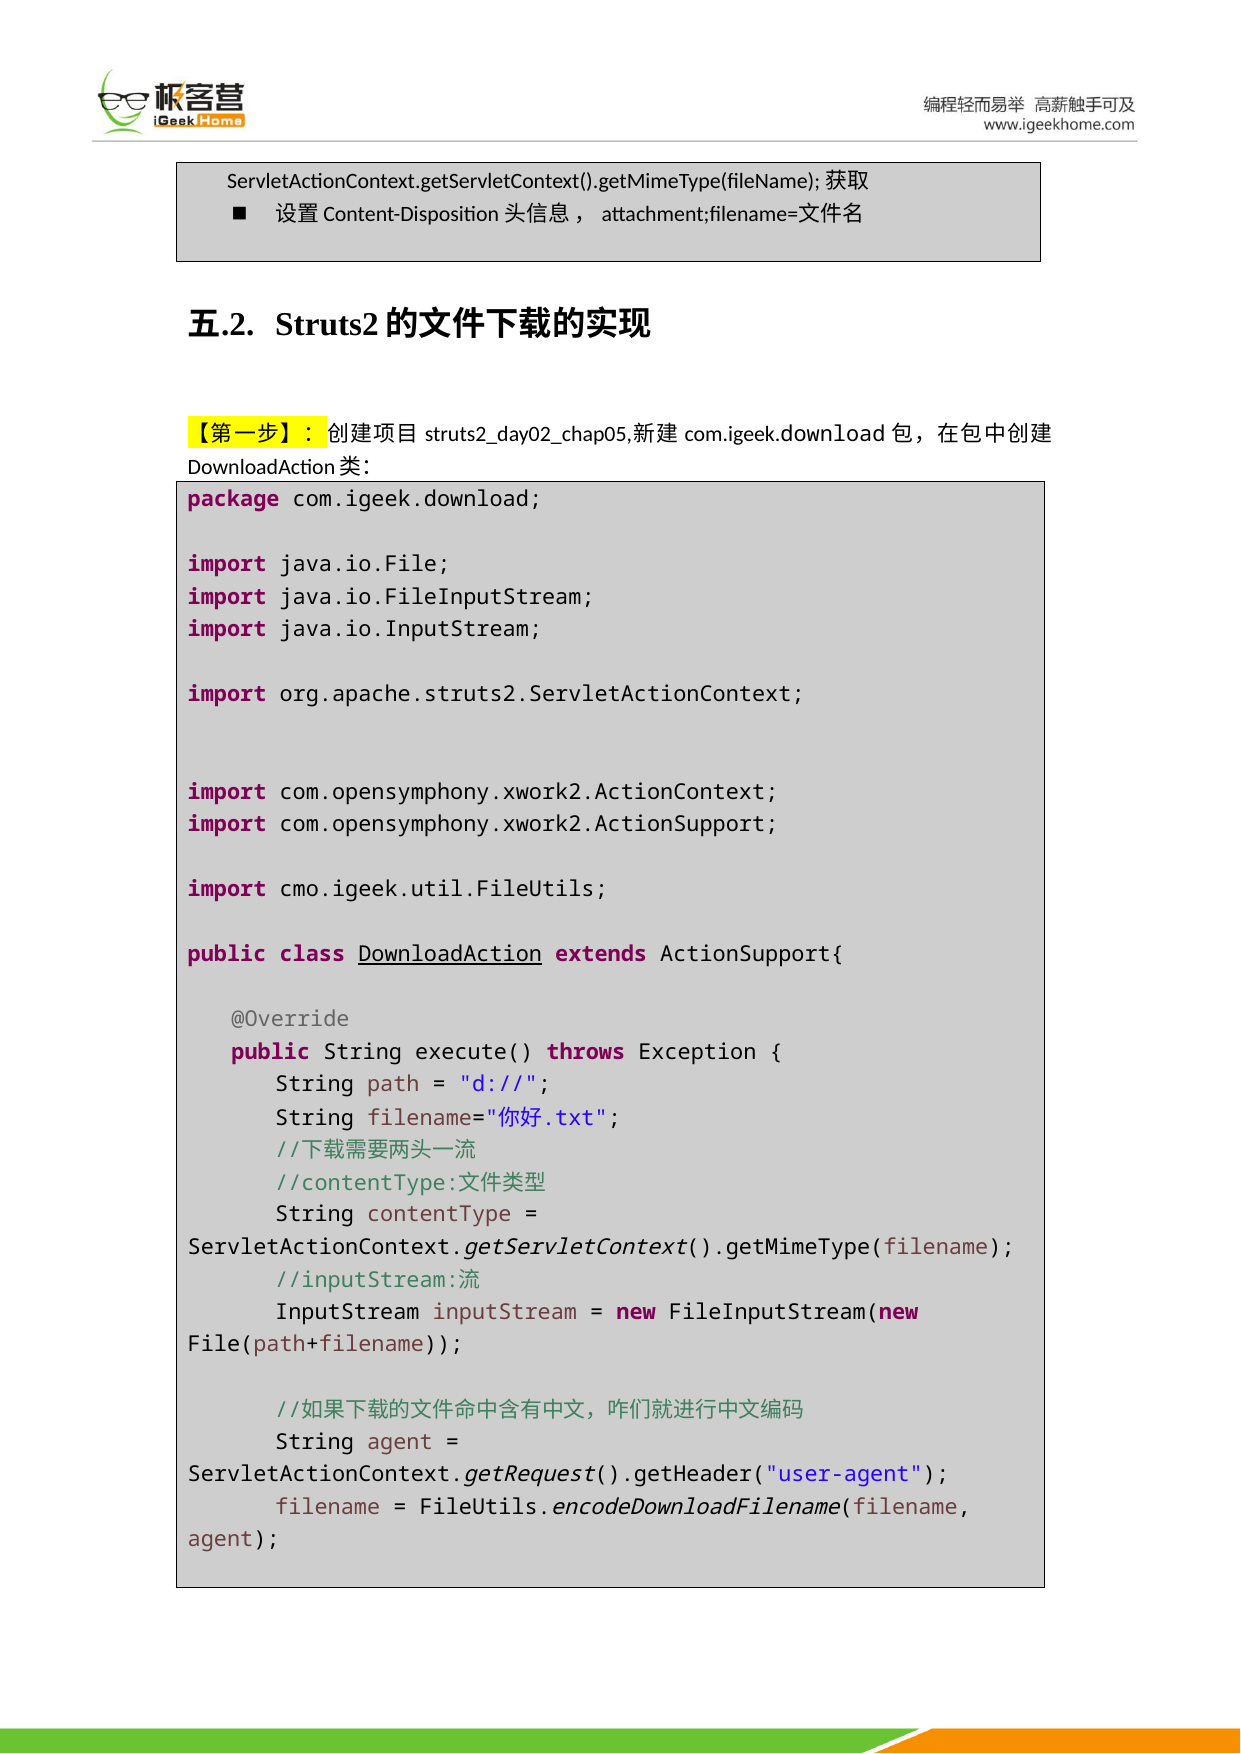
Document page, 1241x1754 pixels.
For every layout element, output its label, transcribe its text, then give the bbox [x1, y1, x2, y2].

picture [0, 0, 1241, 149]
picture [0, 1690, 1241, 1753]
subtitle Struts2的文件下载的实现 [187, 289, 1053, 354]
text 【第一步】：创建项目struts2_day02_chap05,新建com.igeek.download包，在包中创建DownloadAction类： [187, 416, 1053, 481]
